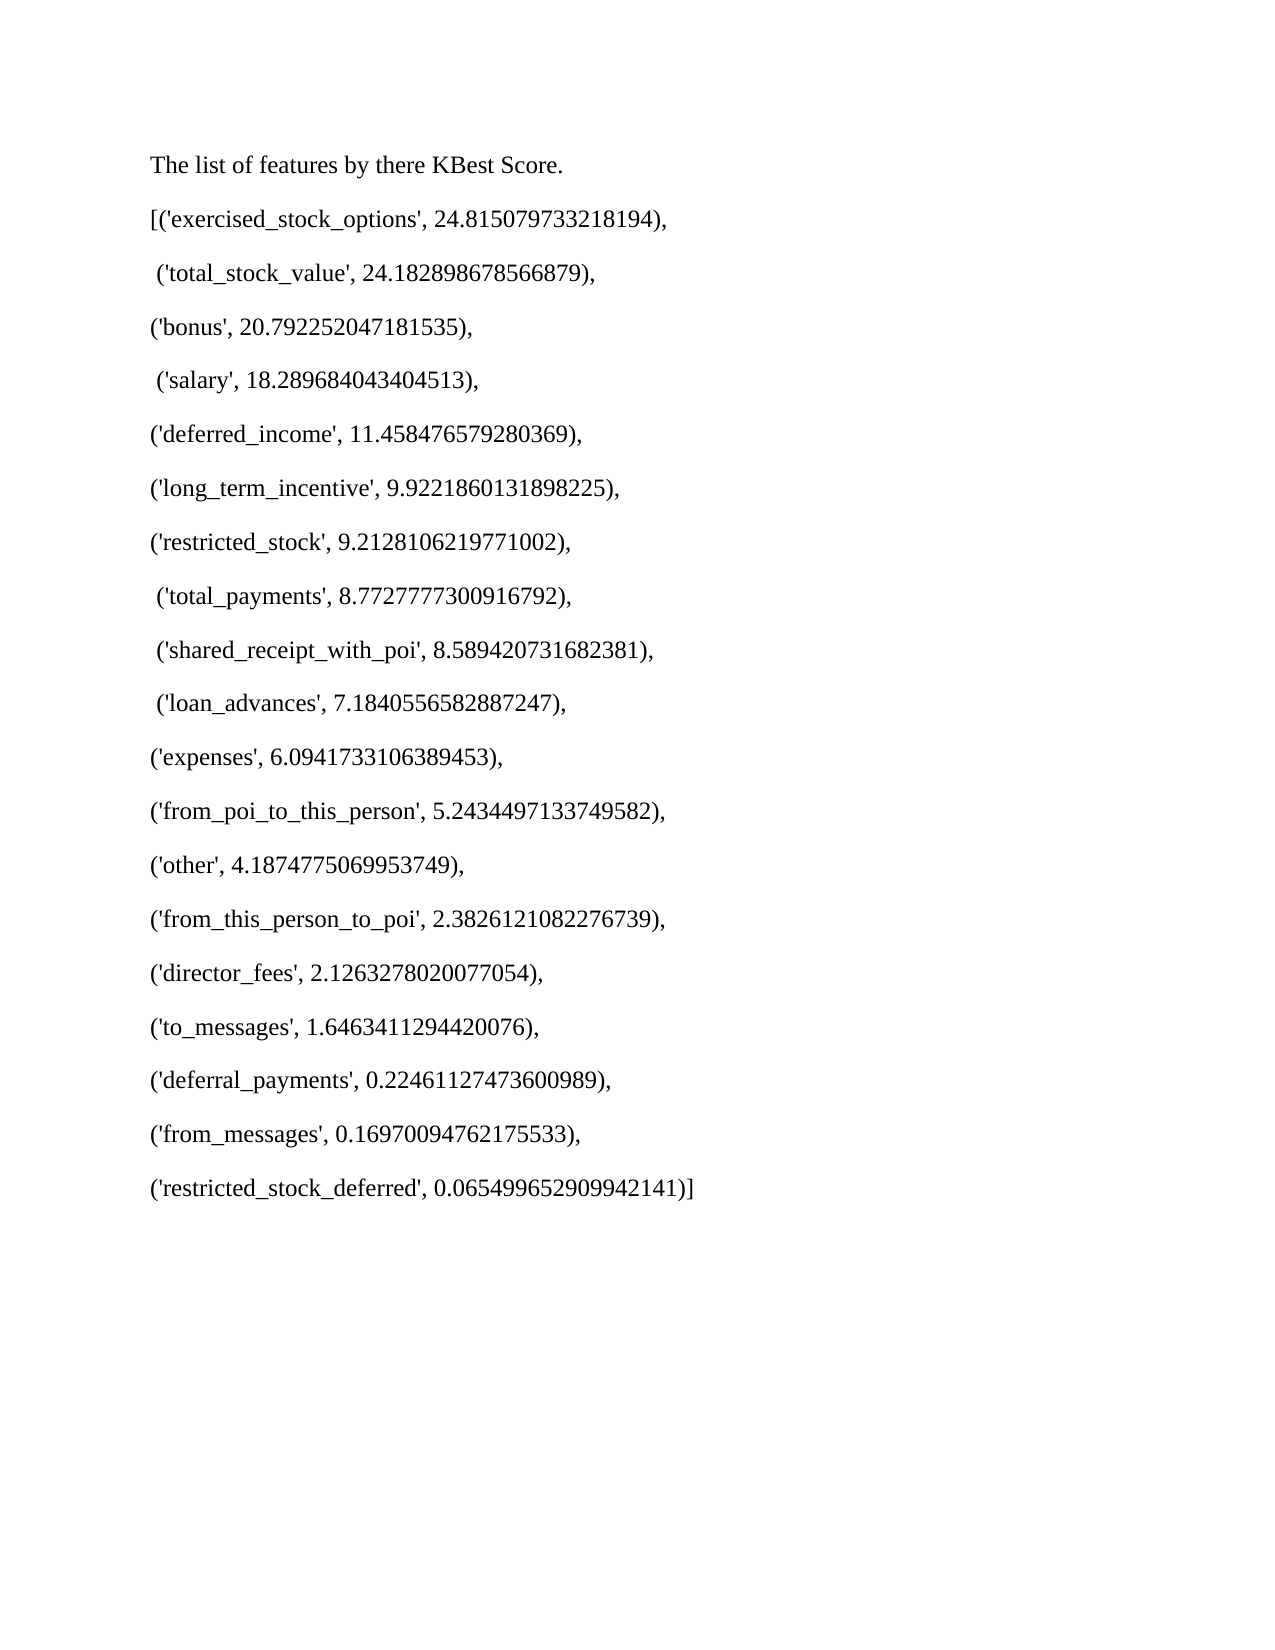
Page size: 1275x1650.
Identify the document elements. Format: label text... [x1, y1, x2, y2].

text ('total_payments', 8.7727777300916792), [150, 581, 1125, 609]
text ('shared_receipt_with_poi', 8.589420731682381), [150, 635, 1125, 663]
text ('restricted_stock', 9.2128106219771002), [150, 527, 1125, 556]
text ('director_fees', 2.1263278020077054), [150, 958, 1125, 987]
text ('salary', 18.289684043404513), [150, 365, 1125, 394]
text [('exercised_stock_options', 24.815079733218194), [150, 204, 1125, 233]
text ('total_stock_value', 24.182898678566879), [150, 258, 1125, 286]
text The list of features by there KBest Score. [150, 150, 1125, 179]
text ('restricted_stock_deferred', 0.065499652909942141)] [150, 1173, 1125, 1202]
text ('deferral_payments', 0.22461127473600989), [150, 1066, 1125, 1094]
text ('expenses', 6.0941733106389453), [150, 742, 1125, 771]
text ('to_messages', 1.6463411294420076), [150, 1012, 1125, 1040]
text ('from_this_person_to_poi', 2.3826121082276739), [150, 904, 1125, 933]
text ('deferred_income', 11.458476579280369), [150, 419, 1125, 448]
text ('other', 4.1874775069953749), [150, 850, 1125, 879]
text ('loan_advances', 7.1840556582887247), [150, 688, 1125, 717]
text ('bonus', 20.792252047181535), [150, 312, 1125, 340]
text ('long_term_incentive', 9.9221860131898225), [150, 473, 1125, 502]
text ('from_poi_to_this_person', 5.2434497133749582), [150, 796, 1125, 825]
text ('from_messages', 0.16970094762175533), [150, 1119, 1125, 1148]
